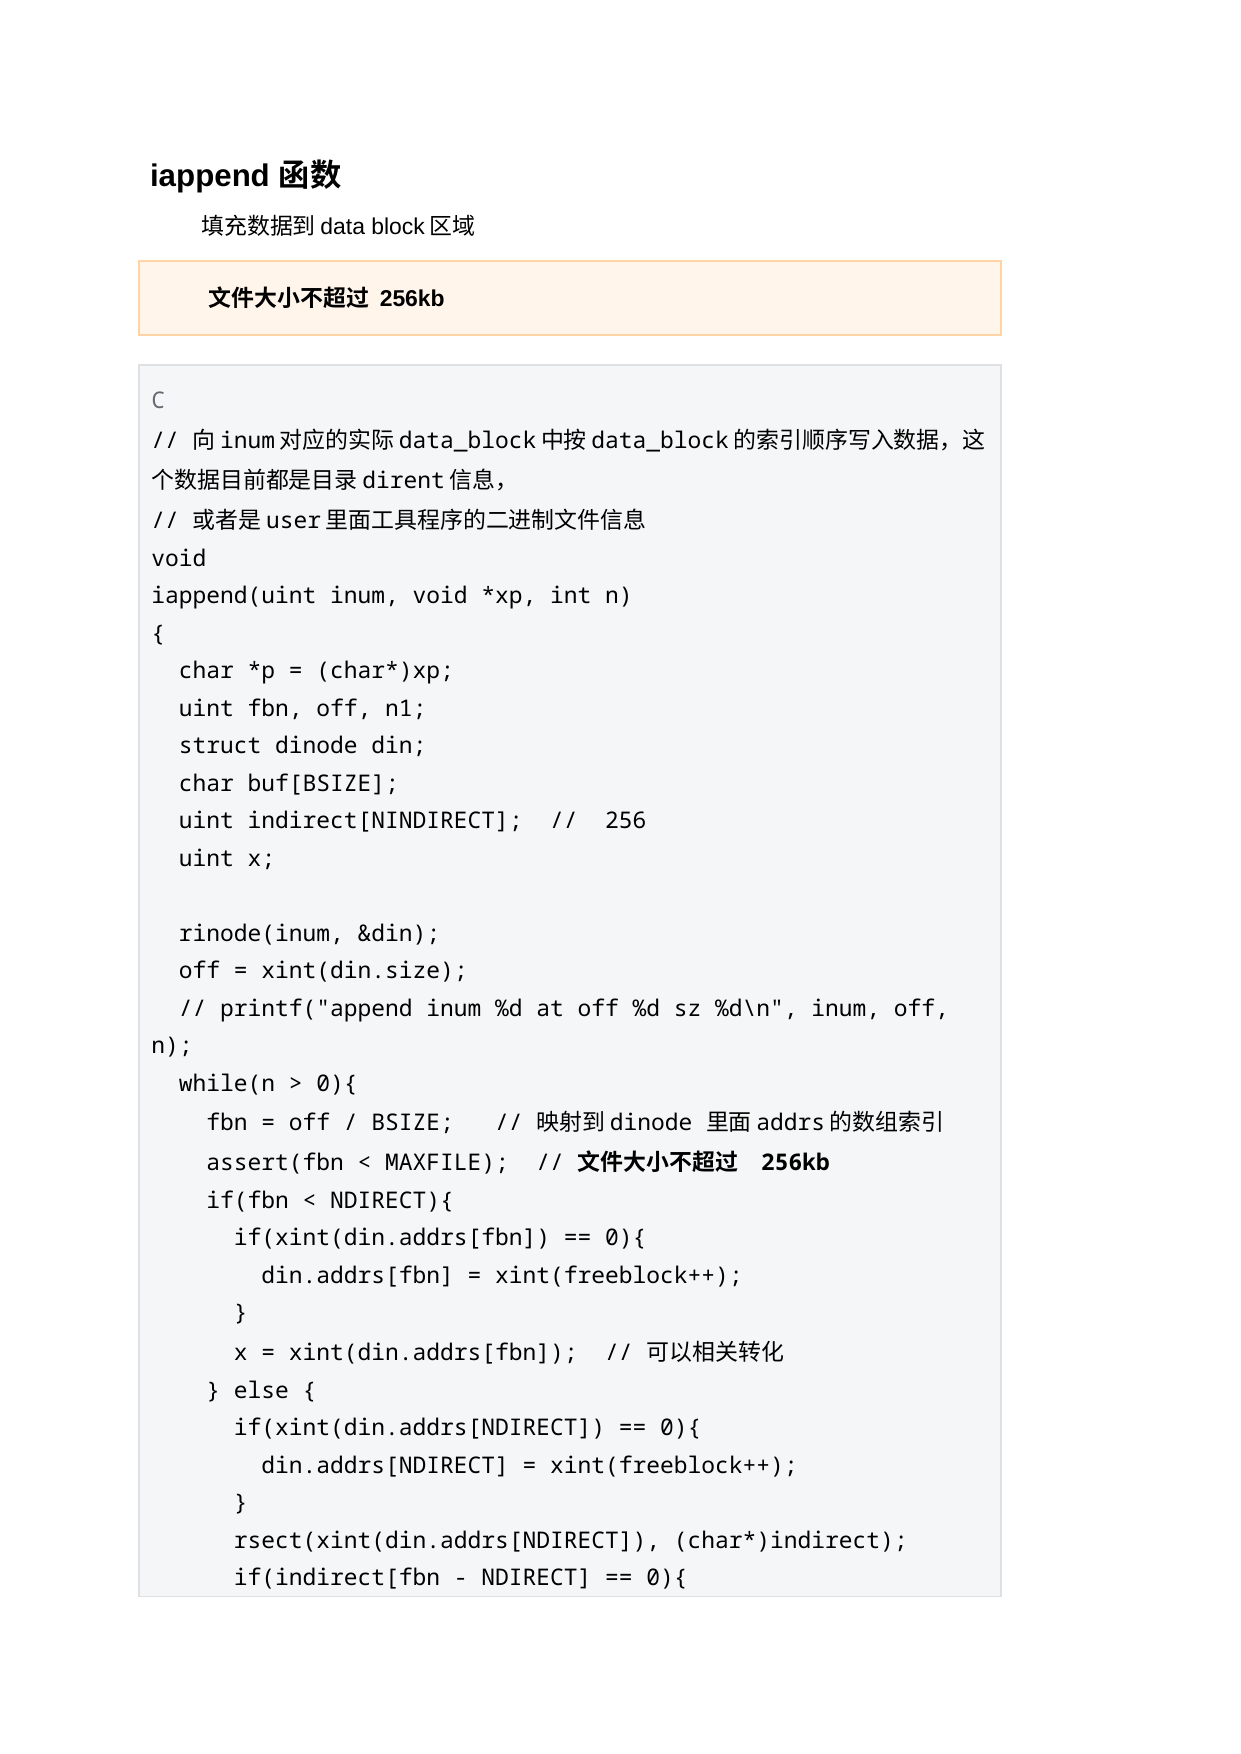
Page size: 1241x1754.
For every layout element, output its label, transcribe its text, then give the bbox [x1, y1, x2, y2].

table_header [140, 366, 1000, 1596]
text 填充数据到data block区域 [150, 208, 1090, 241]
table_header 文件大小不超过 256kb [140, 262, 1000, 334]
